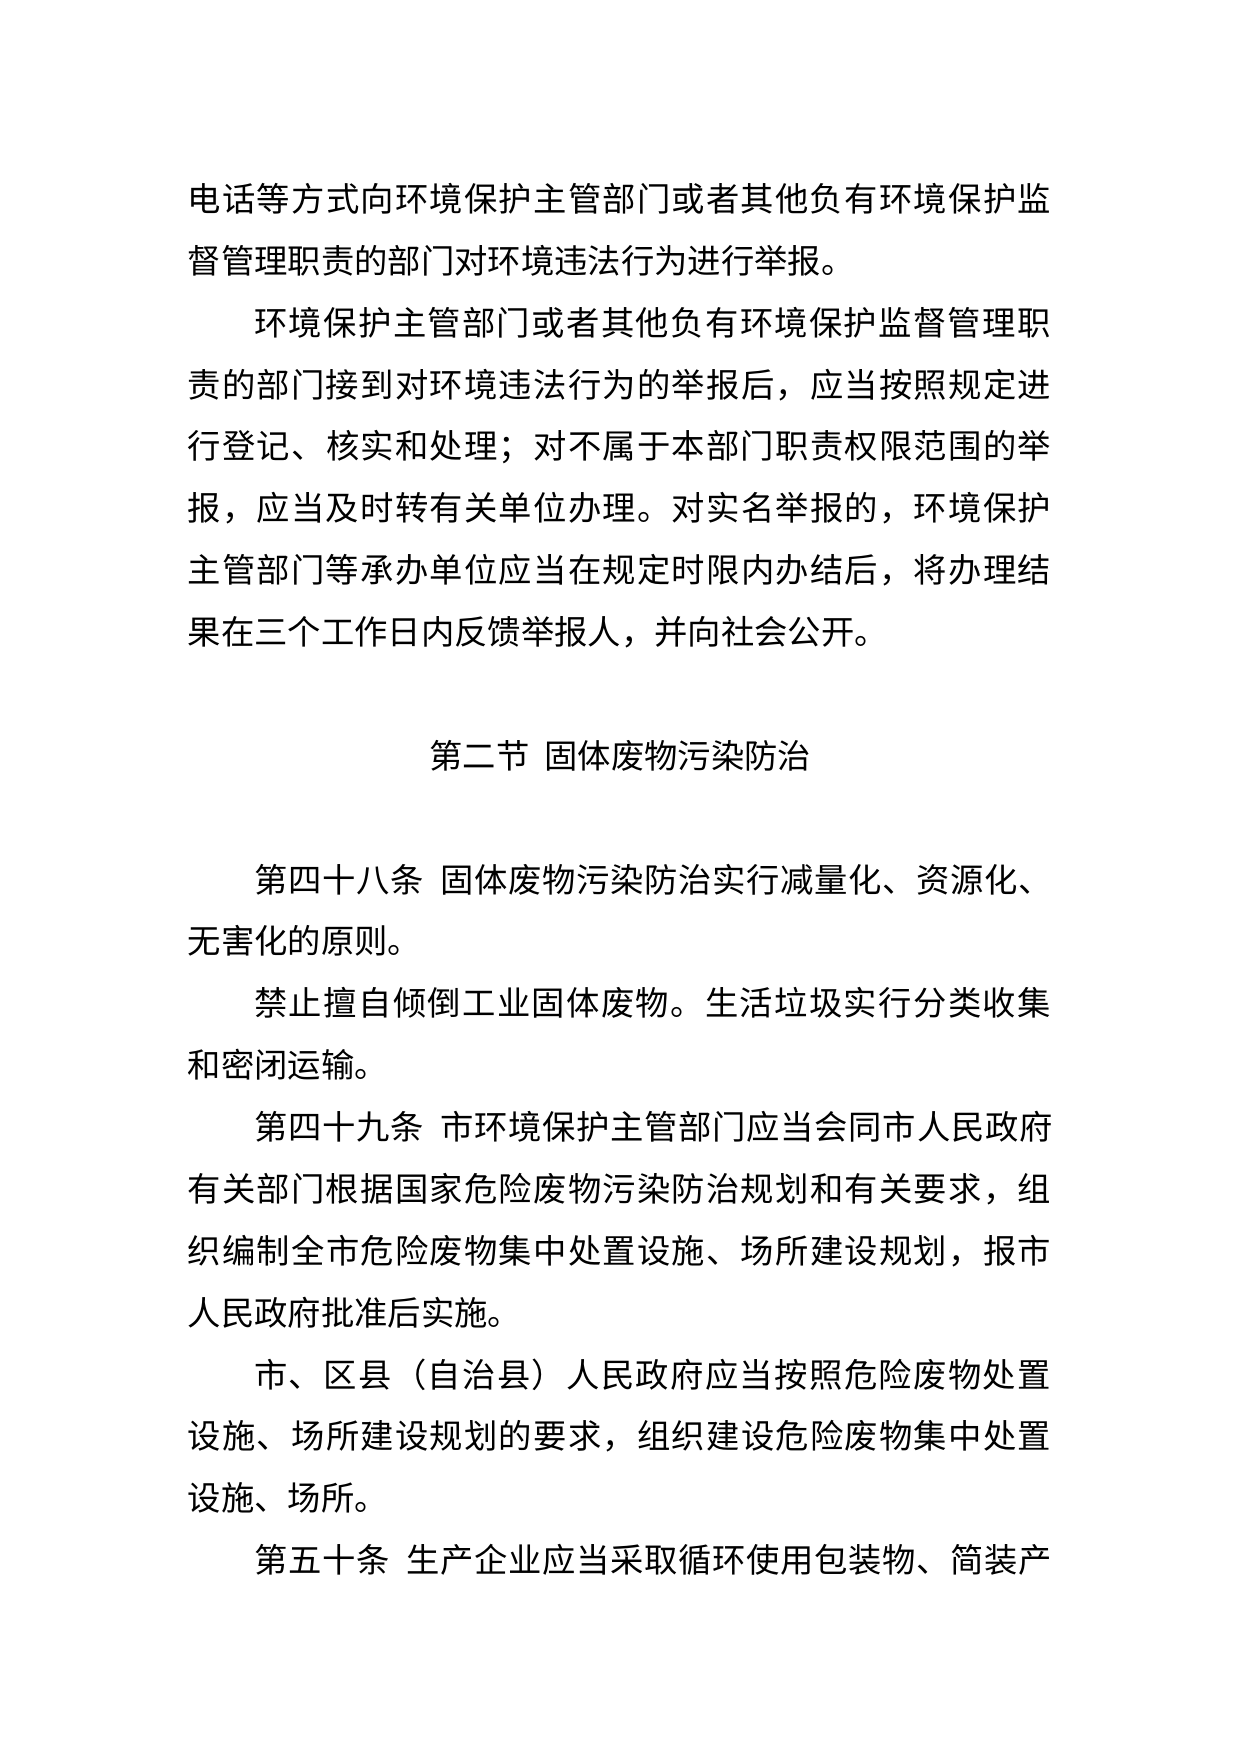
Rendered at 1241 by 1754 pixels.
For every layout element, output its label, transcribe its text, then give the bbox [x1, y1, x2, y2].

text 第二节 固体废物污染防治 [187, 719, 1053, 781]
text 禁止擅自倾倒工业固体废物。生活垃圾实行分类收集和密闭运输。 [187, 966, 1053, 1090]
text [187, 1523, 1053, 1585]
text 环境保护主管部门或者其他负有环境保护监督管理职责的部门接到对环境违法行为的举报后，应当按照规定进行登记、核实和处理；对不属于本部门职责权限范围的举报，应当及时转有关单位办理。对实名举报的，环境保护主管部门等承办单位应当在规定时限内办结后，将办理结果在三个工作日内反馈举报人，并向社会公开。 [187, 286, 1053, 657]
text 第四十九条 市环境保护主管部门应当会同市人民政府有关部门根据国家危险废物污染防治规划和有关要求，组织编制全市危险废物集中处置设施、场所建设规划，报市人民政府批准后实施。 [187, 1090, 1053, 1338]
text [187, 162, 1053, 286]
text 市、区县（自治县）人民政府应当按照危险废物处置设施、场所建设规划的要求，组织建设危险废物集中处置设施、场所。 [187, 1338, 1053, 1523]
text 第四十八条 固体废物污染防治实行减量化、资源化、无害化的原则。 [187, 843, 1053, 966]
